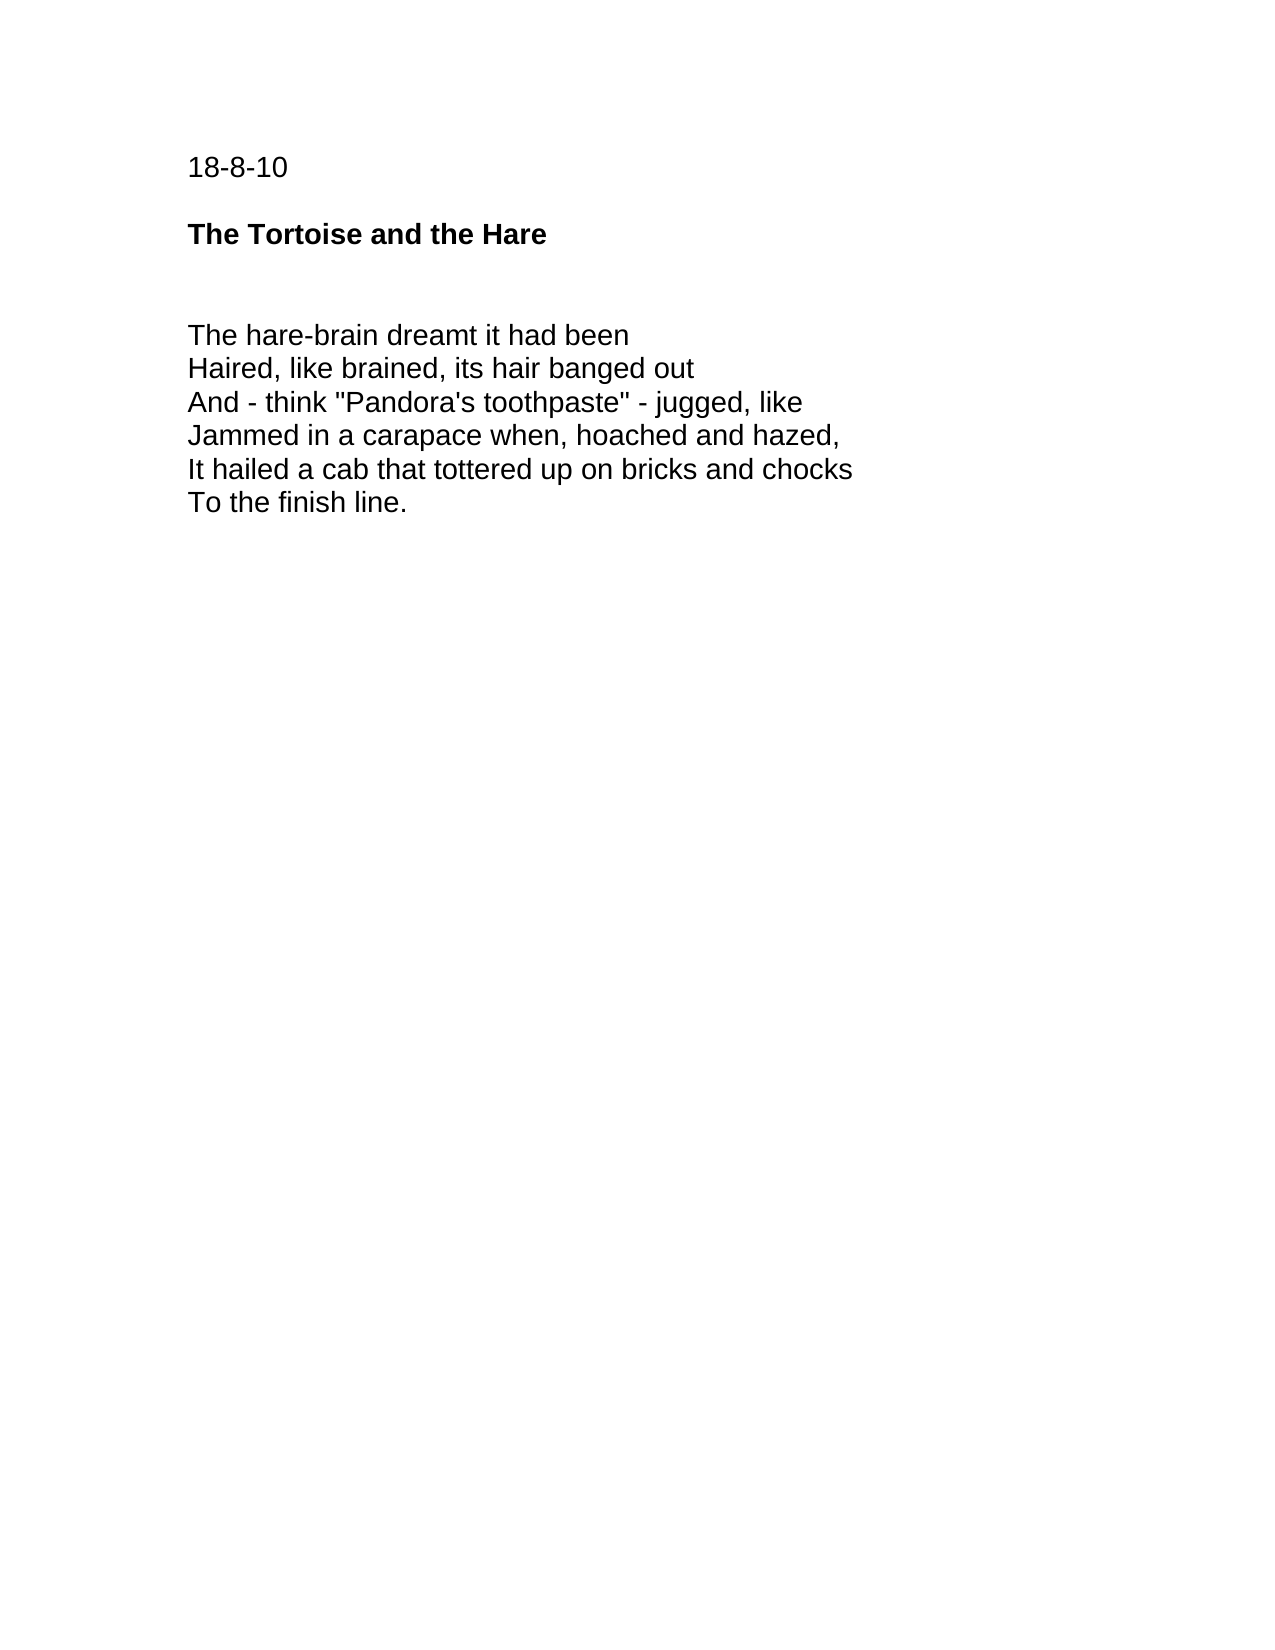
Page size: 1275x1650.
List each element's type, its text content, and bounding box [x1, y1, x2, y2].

text 18-8-10 The Tortoise and the Hare The hare-brain dreamt it had been Haired, like brained, its hair banged out And - think "Pandora's toothpaste" - jugged, like Jammed in a carapace when, hoached and hazed, It hailed a cab that tottered up on bricks and chocks To the finish line. [187, 150, 1087, 519]
